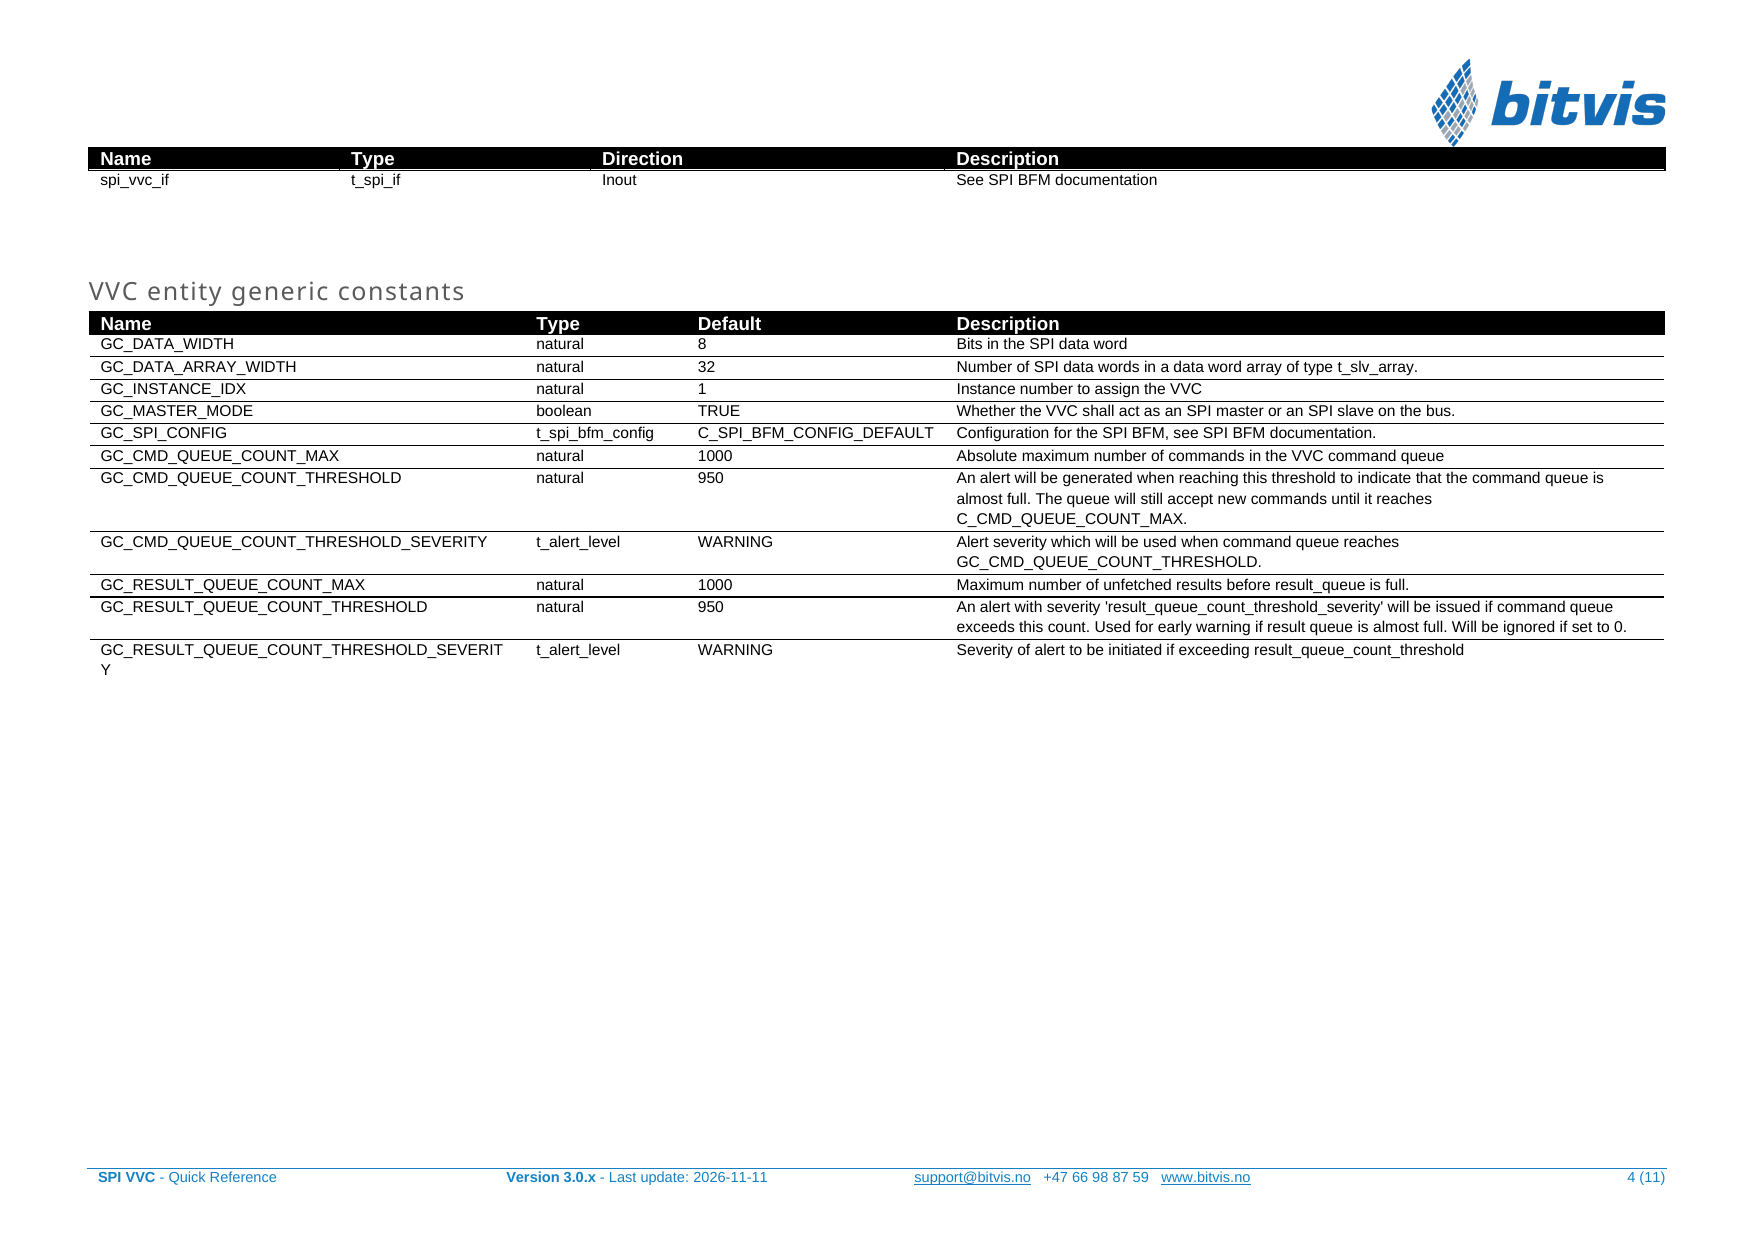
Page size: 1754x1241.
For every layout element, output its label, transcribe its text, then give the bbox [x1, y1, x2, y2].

table_cell t_spi_bfm_config [525, 424, 686, 445]
table_cell GC_CMD_QUEUE_COUNT_MAX [89, 445, 525, 468]
table_cell t_alert_level [525, 640, 686, 682]
table_cell TRUE [686, 402, 945, 423]
table_cell t_alert_level [525, 532, 686, 574]
table_cell Maximum number of unfetched results before result_queue is full. [945, 574, 1665, 596]
table_cell 1 [686, 380, 945, 401]
table_cell GC_INSTANCE_IDX [89, 379, 525, 401]
table_cell natural [525, 446, 686, 468]
table_cell Absolute maximum number of commands in the VVC command queue [945, 445, 1665, 468]
table_header Type [340, 148, 590, 169]
table_cell 1000 [686, 575, 945, 596]
table_cell Alert severity which will be used when command queue reaches GC_CMD_QUEUE_COUNT_THRESHOLD. [945, 531, 1665, 574]
table_cell GC_RESULT_QUEUE_COUNT_MAX [89, 574, 525, 596]
table_cell GC_RESULT_QUEUE_COUNT_THRESHOLD_SEVERITY [89, 639, 525, 682]
table_cell 32 [686, 357, 945, 378]
table_cell Configuration for the SPI BFM, see SPI BFM documentation. [945, 423, 1665, 445]
table_cell Number of SPI data words in a data word array of type t_slv_array. [945, 356, 1665, 378]
table_cell Severity of alert to be initiated if exceeding result_queue_count_threshold [945, 639, 1665, 682]
table_cell 1000 [686, 446, 945, 468]
table_cell WARNING [686, 640, 945, 682]
table_cell natural [525, 469, 686, 531]
table_cell natural [525, 357, 686, 378]
table_header Name [90, 313, 524, 334]
table_cell natural [525, 335, 686, 356]
table_cell GC_RESULT_QUEUE_COUNT_THRESHOLD [89, 596, 525, 639]
table_header Name [89, 148, 339, 169]
table_cell GC_DATA_ARRAY_WIDTH [89, 356, 525, 378]
table_cell 8 [686, 335, 945, 356]
table_header Direction [591, 148, 944, 169]
table_cell spi_vvc_if [89, 171, 339, 197]
table_header Default [687, 313, 945, 334]
table_cell Bits in the SPI data word [945, 335, 1665, 356]
table_cell GC_CMD_QUEUE_COUNT_THRESHOLD_SEVERITY [89, 531, 525, 574]
table_cell See SPI BFM documentation [945, 171, 1665, 197]
table_cell Whether the VVC shall act as an SPI master or an SPI slave on the bus. [945, 401, 1665, 423]
table_cell Instance number to assign the VVC [945, 379, 1665, 401]
table_cell boolean [525, 402, 686, 423]
table_cell 950 [686, 598, 945, 639]
table_cell C_SPI_BFM_CONFIG_DEFAULT [686, 424, 945, 445]
table_cell WARNING [686, 532, 945, 574]
table_cell Inout [591, 171, 945, 197]
table_cell An alert will be generated when reaching this threshold to indicate that the command queue is almost full. The queue will still accept new commands until it reaches C_CMD_QUEUE_COUNT_MAX. [945, 468, 1665, 531]
subtitle VVC entity generic constants [88, 273, 1665, 307]
table_cell 950 [686, 469, 945, 531]
table_cell GC_SPI_CONFIG [89, 423, 525, 445]
table_cell natural [525, 575, 686, 596]
table_cell t_spi_if [340, 171, 591, 197]
table_cell GC_MASTER_MODE [89, 401, 525, 423]
table_header Type [525, 313, 686, 334]
table_header Description [945, 148, 1664, 169]
table_cell natural [525, 380, 686, 401]
table_header Description [946, 313, 1664, 334]
table_cell An alert with severity 'result_queue_count_threshold_severity' will be issued if command queue exceeds this count. Used for early warning if result queue is almost full. Will be ignored if set to 0. [945, 596, 1665, 639]
picture [1431, 59, 1666, 147]
table_cell GC_CMD_QUEUE_COUNT_THRESHOLD [89, 468, 525, 531]
table_cell natural [525, 598, 686, 639]
table_cell GC_DATA_WIDTH [89, 335, 525, 356]
